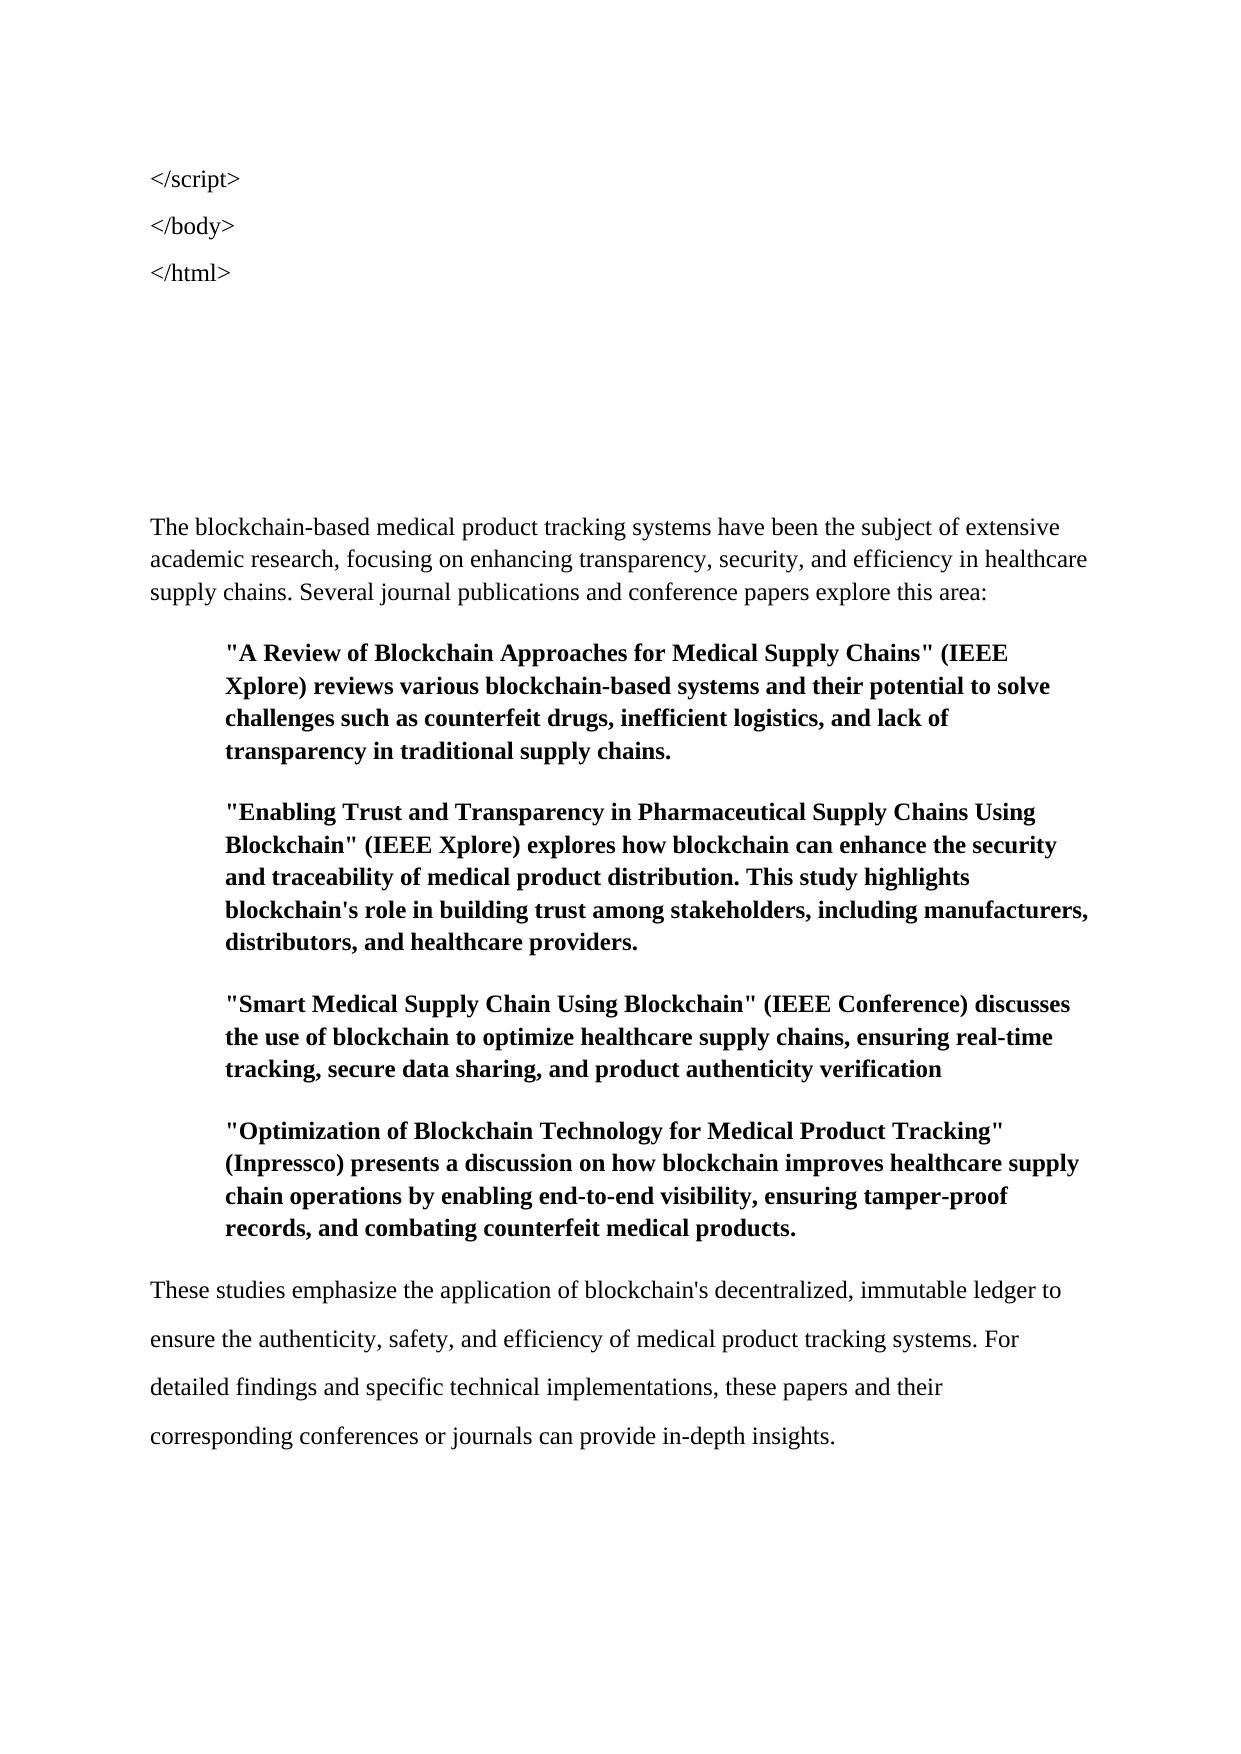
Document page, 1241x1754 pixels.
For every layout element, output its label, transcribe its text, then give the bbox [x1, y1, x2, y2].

text </html> [150, 256, 1090, 288]
text "Smart Medical Supply Chain Using Blockchain" (IEEE Conference) discusses the use of blockchain to optimize healthcare supply chains, ensuring real-time tracking, secure data sharing, and product authenticity verification [225, 987, 1090, 1085]
text "Enabling Trust and Transparency in Pharmaceutical Supply Chains Using Blockchain" (IEEE Xplore) explores how blockchain can enhance the security and traceability of medical product distribution. This study highlights blockchain's role in building trust among stakeholders, including manufacturers, distributors, and healthcare providers.​ [225, 796, 1090, 958]
text The blockchain-based medical product tracking systems have been the subject of extensive academic research, focusing on enhancing transparency, security, and efficiency in healthcare supply chains. Several journal publications and conference papers explore this area: [150, 510, 1090, 607]
text "Optimization of Blockchain Technology for Medical Product Tracking" (Inpressco) presents a discussion on how blockchain improves healthcare supply chain operations by enabling end-to-end visibility, ensuring tamper-proof records, and combating counterfeit medical products.​ [225, 1114, 1090, 1244]
text These studies emphasize the application of blockchain's decentralized, immutable ledger to ensure the authenticity, safety, and efficiency of medical product tracking systems. For detailed findings and specific technical implementations, these papers and their corresponding conferences or journals can provide in-depth insights. [150, 1273, 1090, 1452]
text </body> [150, 209, 1090, 241]
text </script> [150, 162, 1090, 194]
text "A Review of Blockchain Approaches for Medical Supply Chains" (IEEE Xplore) reviews various blockchain-based systems and their potential to solve challenges such as counterfeit drugs, inefficient logistics, and lack of transparency in traditional supply chains. [225, 636, 1090, 766]
